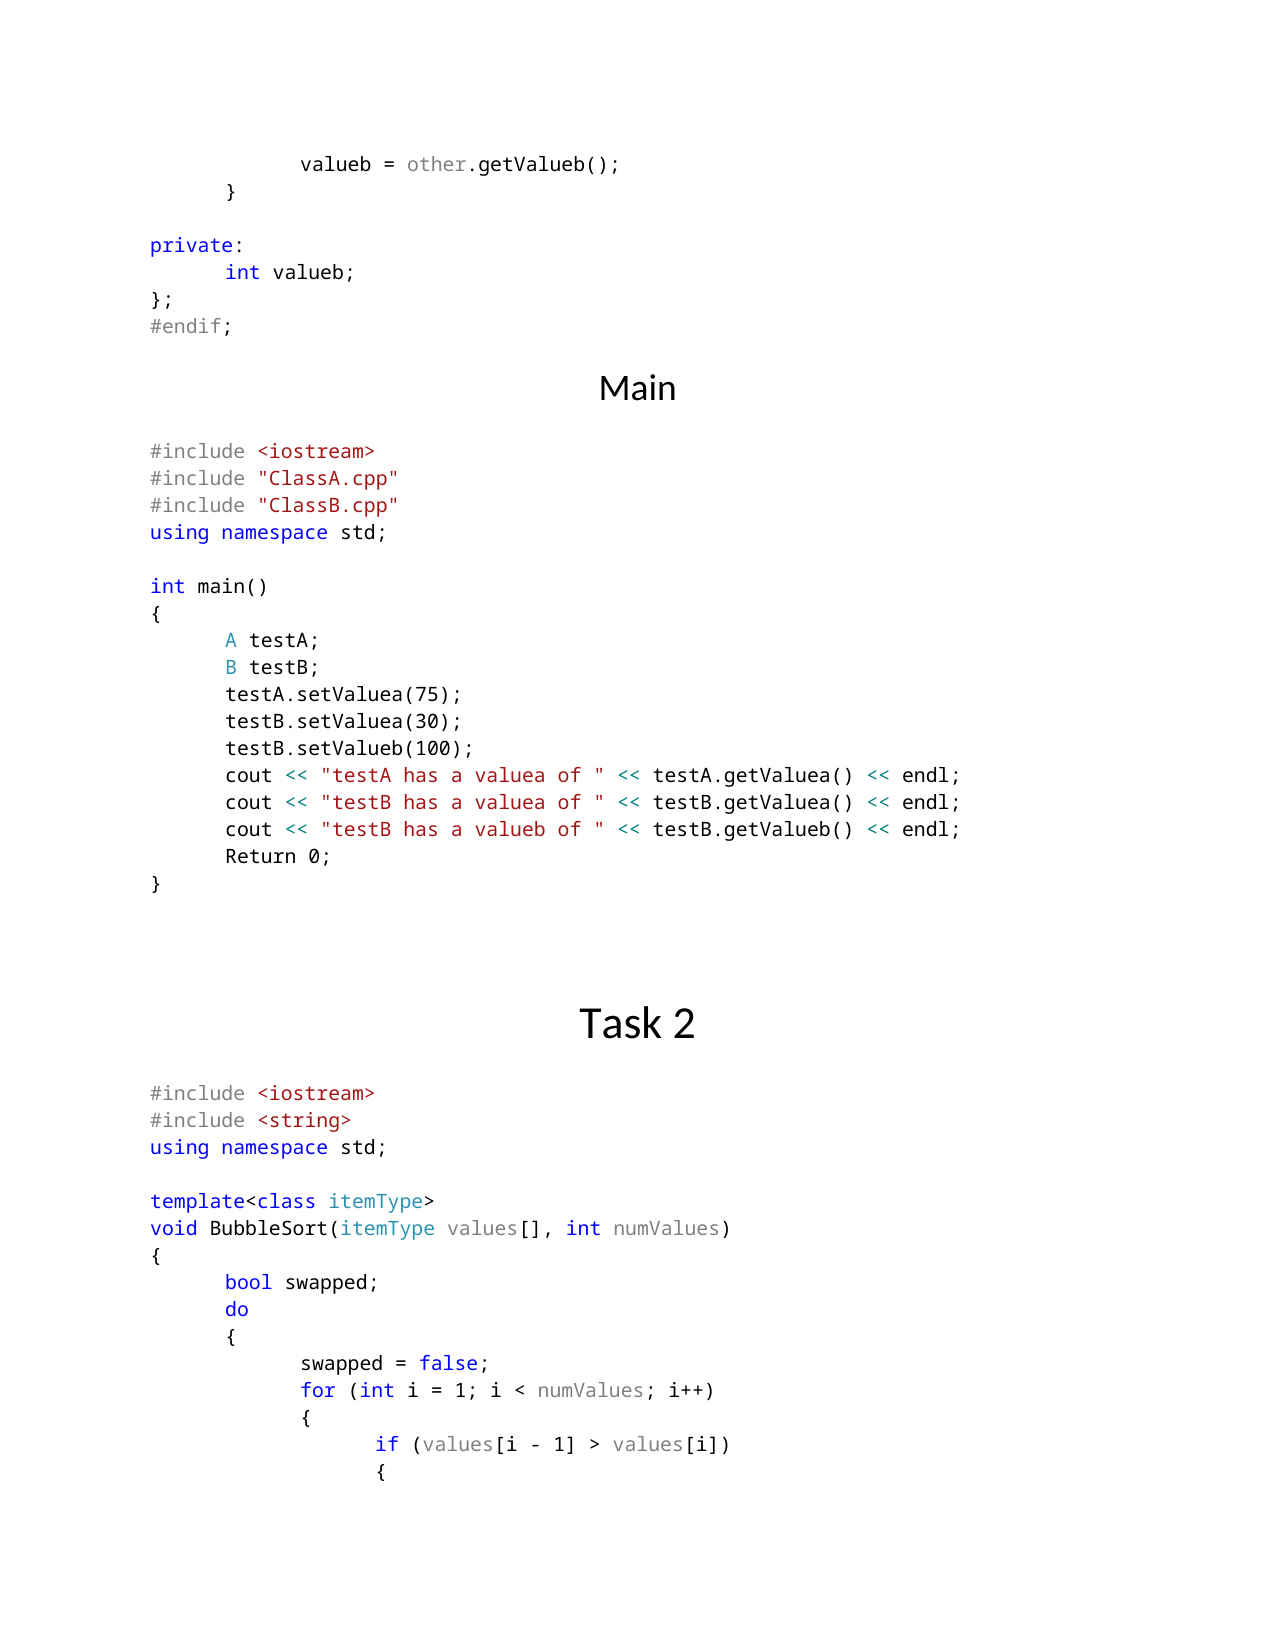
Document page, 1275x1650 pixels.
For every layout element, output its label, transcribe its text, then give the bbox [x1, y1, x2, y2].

text private: [150, 231, 1125, 258]
text for (int i = 1; i < numValues; i++) [150, 1376, 1125, 1403]
text #include <iostream> [150, 437, 1125, 464]
text if (values[i - 1] > values[i]) [150, 1430, 1125, 1457]
text B testB; [150, 653, 1125, 680]
text { [150, 1457, 1125, 1484]
text cout << "testA has a valuea of " << testA.getValuea() << endl; [150, 761, 1125, 788]
text cout << "testB has a valueb of " << testB.getValueb() << endl; [150, 815, 1125, 842]
text A testA; [150, 626, 1125, 653]
text valueb = other.getValueb(); [150, 150, 1125, 177]
text using namespace std; [150, 518, 1125, 545]
text } [150, 177, 1125, 204]
text void BubbleSort(itemType values[], int numValues) [150, 1214, 1125, 1241]
text { [150, 1322, 1125, 1349]
text bool swapped; [150, 1268, 1125, 1295]
text #endif; [150, 312, 1125, 339]
text testB.setValueb(100); [150, 734, 1125, 761]
text Main [150, 364, 1125, 409]
text }; [150, 285, 1125, 312]
text #include <string> [150, 1106, 1125, 1133]
text { [150, 599, 1125, 626]
text testB.setValuea(30); [150, 707, 1125, 734]
text cout << "testB has a valuea of " << testB.getValuea() << endl; [150, 788, 1125, 815]
text { [150, 1241, 1125, 1268]
text #include <iostream> [150, 1079, 1125, 1106]
text using namespace std; [150, 1133, 1125, 1160]
text int main() [150, 572, 1125, 599]
text } [150, 869, 1125, 896]
text Return 0; [150, 842, 1125, 869]
text { [150, 1403, 1125, 1430]
text #include "ClassB.cpp" [150, 491, 1125, 518]
text Task 2 [150, 994, 1125, 1050]
text testA.setValuea(75); [150, 680, 1125, 707]
text template<class itemType> [150, 1187, 1125, 1214]
text do [150, 1295, 1125, 1322]
text swapped = false; [150, 1349, 1125, 1376]
text int valueb; [150, 258, 1125, 285]
text #include "ClassA.cpp" [150, 464, 1125, 491]
